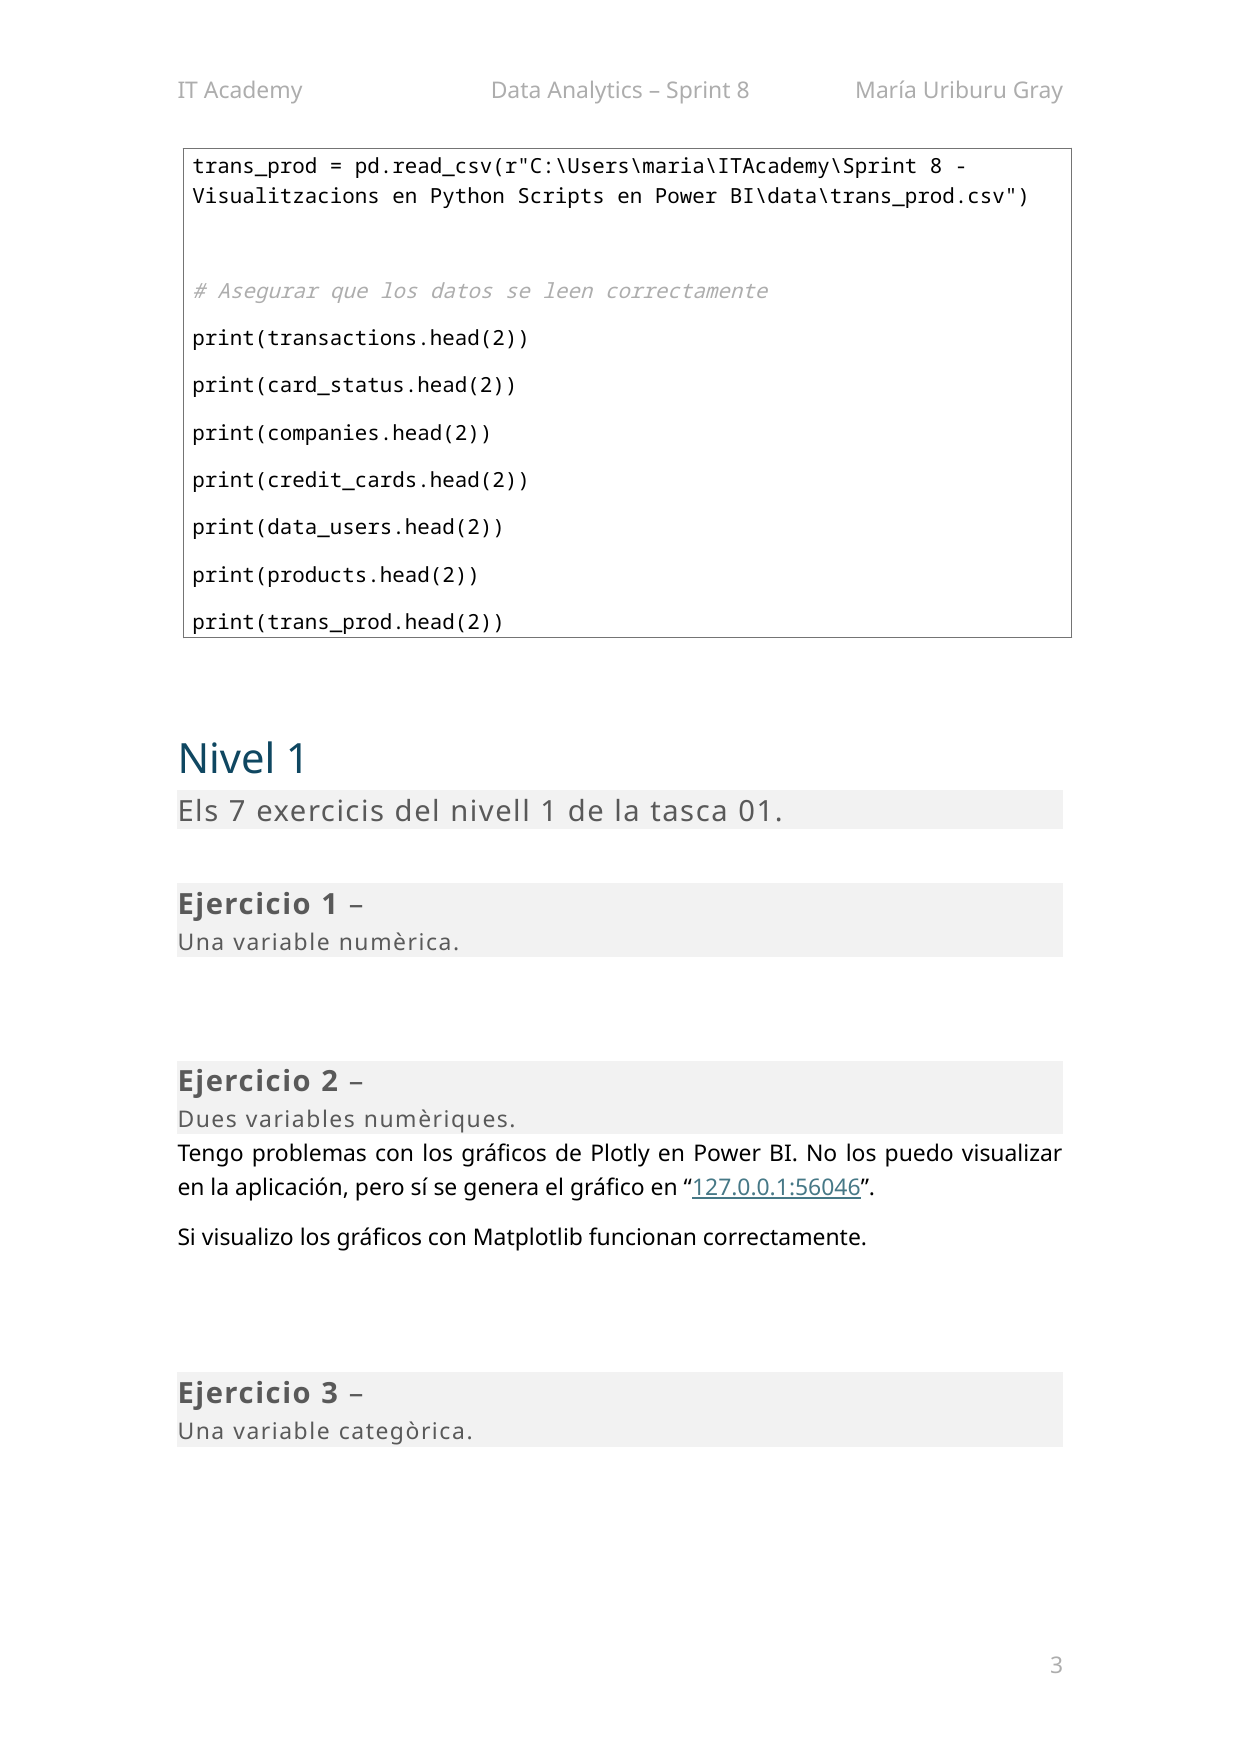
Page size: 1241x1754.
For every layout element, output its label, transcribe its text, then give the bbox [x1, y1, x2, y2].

subtitle Una variable categòrica. [177, 1415, 1063, 1447]
text print(products.head(2)) [184, 557, 1071, 588]
subtitle Ejercicio 1 – [177, 883, 1063, 923]
text Si visualizo los gráficos con Matplotlib funcionan correctamente. [177, 1221, 1063, 1252]
subtitle Nivel 1 [177, 729, 1063, 785]
subtitle Una variable numèrica. [177, 926, 1063, 957]
subtitle Ejercicio 3 – [177, 1372, 1063, 1412]
subtitle Dues variables numèriques. [177, 1103, 1063, 1134]
text # Asegurar que los datos se leen correctamente [184, 273, 1071, 304]
text print(credit_cards.head(2)) [184, 462, 1071, 493]
text print(transactions.head(2)) [184, 320, 1071, 352]
text print(companies.head(2)) [184, 415, 1071, 446]
subtitle Els 7 exercicis del nivell 1 de la tasca 01. [177, 790, 1063, 829]
text trans_prod = pd.read_csv(r"C:\Users\maria\ITAcademy\Sprint 8 - Visualitzacions en Python Scripts en Power BI\data\trans_prod.csv") [184, 149, 1071, 210]
text print(card_status.head(2)) [184, 367, 1071, 399]
text print(trans_prod.head(2)) [184, 604, 1071, 637]
subtitle Ejercicio 2 – [177, 1061, 1063, 1100]
text Tengo problemas con los gráficos de Plotly en Power BI. No los puedo visualizar en la aplicación, pero sí se genera el gráfico en “127.0.0.1:56046”. [177, 1137, 1063, 1202]
text print(data_users.head(2)) [184, 509, 1071, 541]
